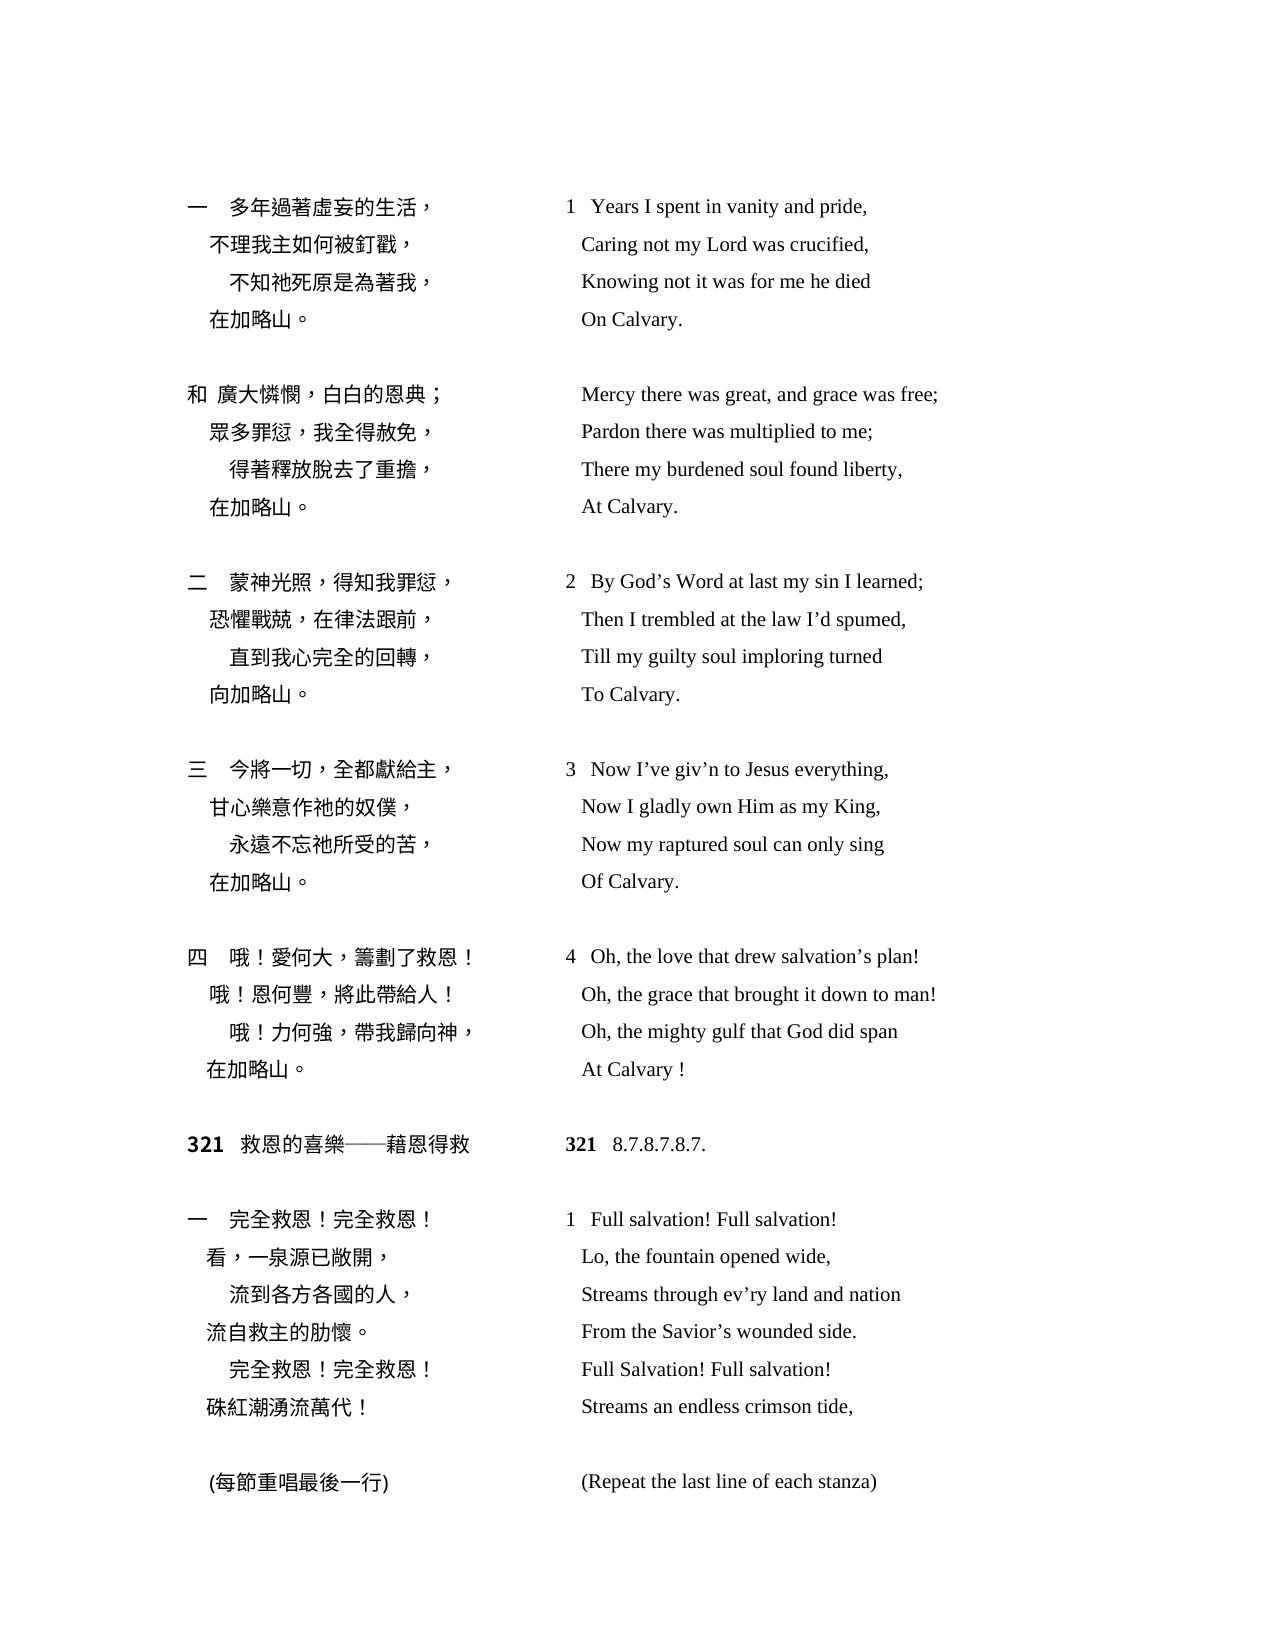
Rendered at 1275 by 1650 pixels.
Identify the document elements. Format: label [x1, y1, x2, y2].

table_header [185, 150, 562, 1500]
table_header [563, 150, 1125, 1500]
